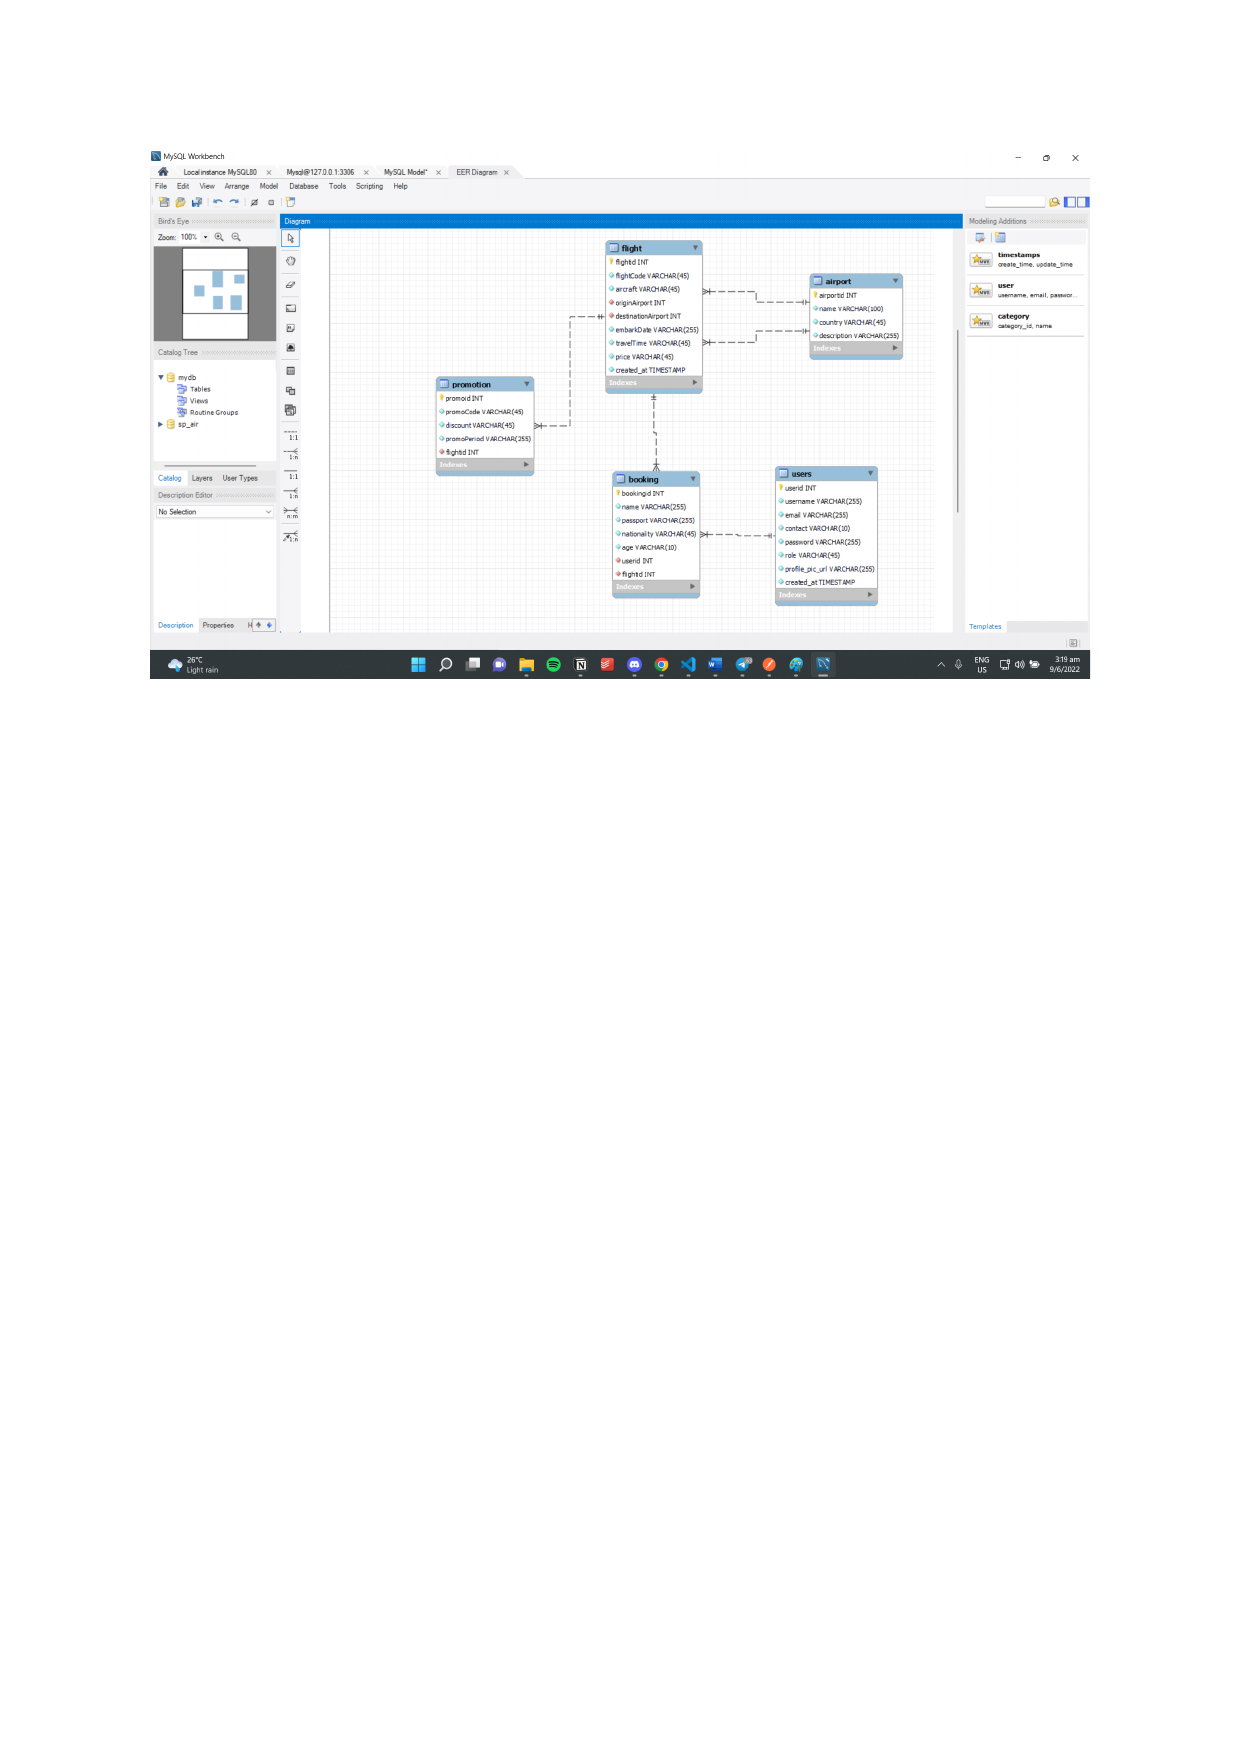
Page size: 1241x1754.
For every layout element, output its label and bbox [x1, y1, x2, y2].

picture [150, 150, 1091, 679]
